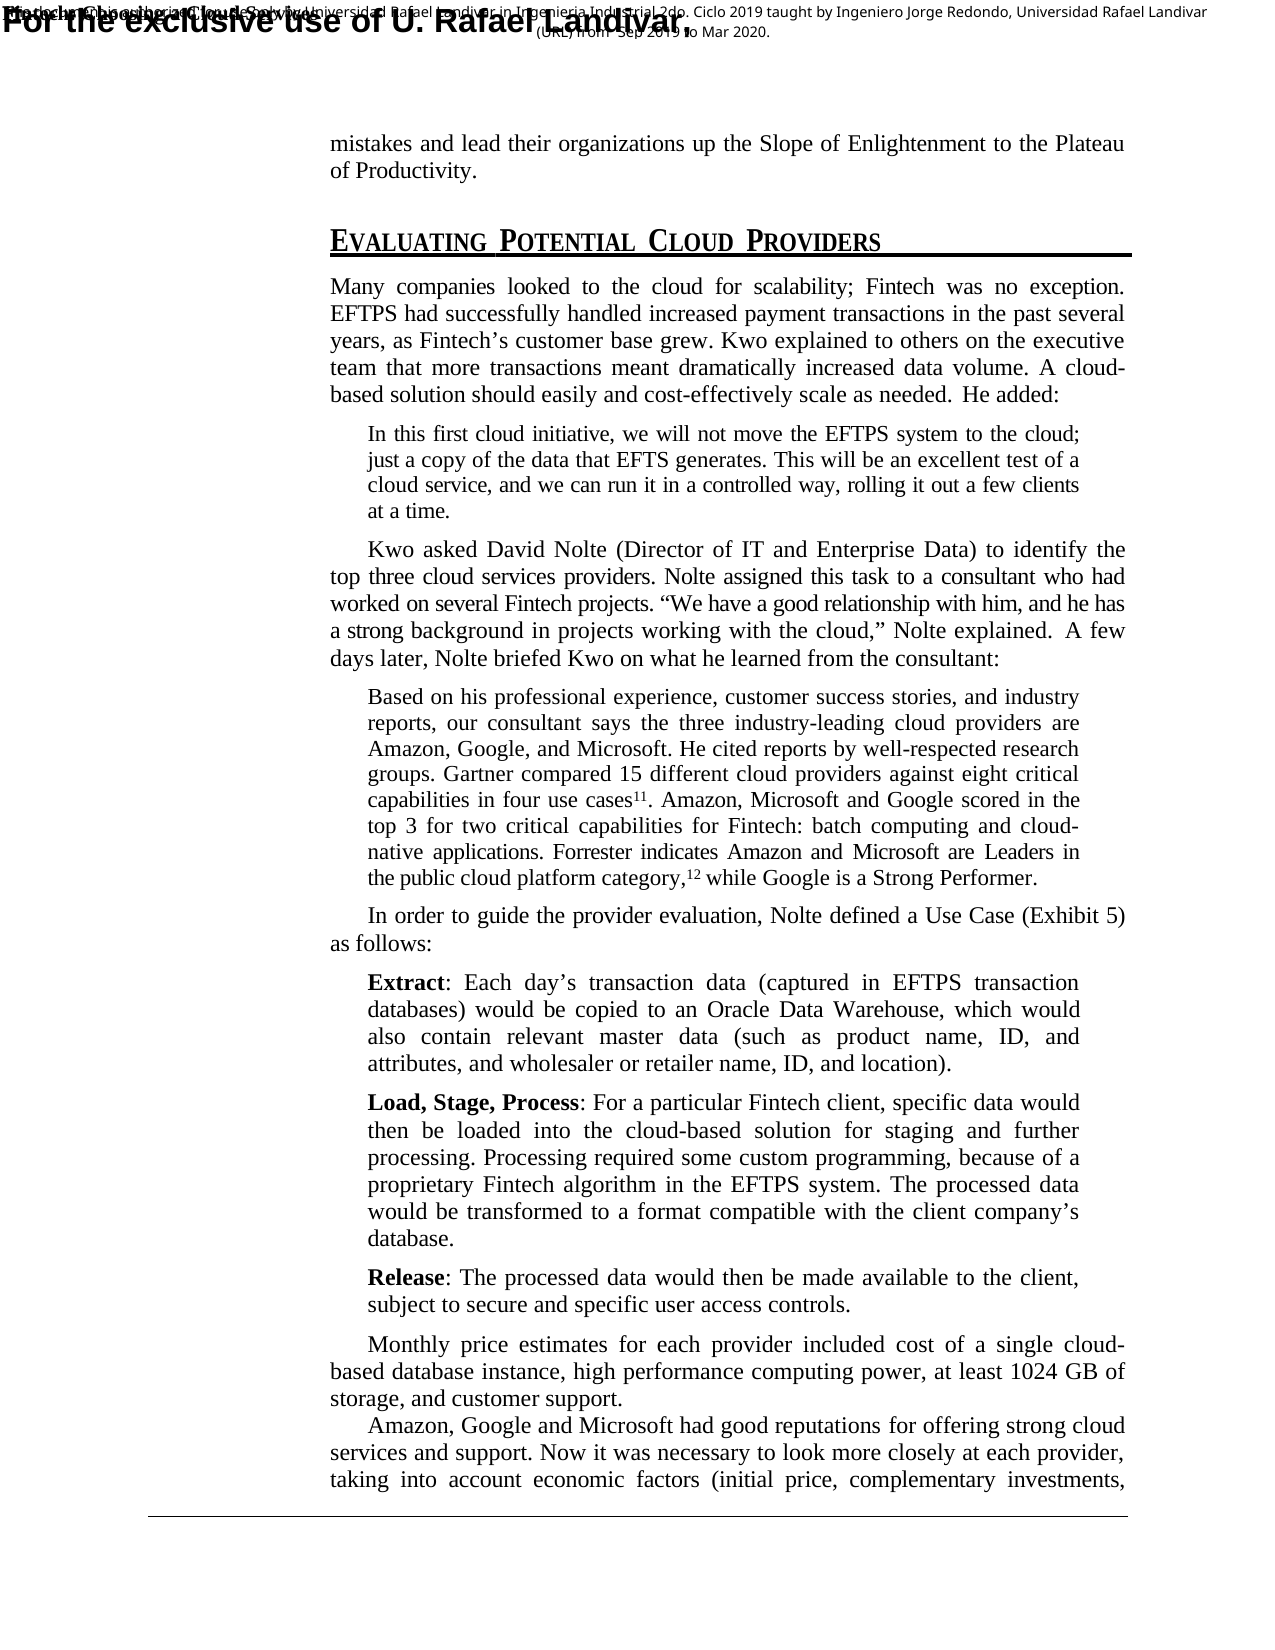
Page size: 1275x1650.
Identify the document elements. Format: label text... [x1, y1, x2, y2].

text Extract: Each day’s transaction data (captured in EFTPS transaction databases) would be copied to an Oracle Data Warehouse, which would also contain relevant master data (such as product name, ID, and attributes, and wholesaler or retailer name, ID, and location). [367, 969, 1081, 1077]
text In this first cloud initiative, we will not move the EFTPS system to the cloud; just a copy of the data that EFTS generates. This will be an excellent test of a cloud service, and we can run it in a controlled way, rolling it out a few clients at a time. [367, 421, 1081, 524]
text Monthly price estimates for each provider included cost of a single cloud-based database instance, high performance computing power, at least 1024 GB of storage, and customer support. [330, 1331, 1126, 1412]
text mistakes and lead their organizations up the Slope of Enlightenment to the Plateau of Productivity. [330, 129, 1125, 184]
subtitle Evaluating Potential Cloud Providers [330, 220, 1162, 259]
text In order to guide the provider evaluation, Nolte defined a Use Case (Exhibit 5) as follows: [330, 902, 1126, 956]
text Release: The processed data would then be made available to the client, subject to secure and specific user access controls. [367, 1264, 1080, 1318]
text Kwo asked David Nolte (Director of IT and Enterprise Data) to identify the top three cloud services providers. Nolte assigned this task to a consultant who had worked on several Fintech projects. “We have a good relationship with him, and he has a strong background in projects working with the cloud,” Nolte explained. A few days later, Nolte briefed Kwo on what he learned from the consultant: [330, 536, 1126, 671]
text Many companies looked to the cloud for scalability; Fintech was no exception. EFTPS had successfully handled increased payment transactions in the past several years, as Fintech’s customer base grew. Kwo explained to others on the executive team that more transactions meant dramatically increased data volume. A cloud-based solution should easily and cost-effectively scale as needed. He added: [330, 273, 1126, 408]
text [330, 1412, 1126, 1493]
text Based on his professional experience, customer success stories, and industry reports, our consultant says the three industry-leading cloud providers are Amazon, Google, and Microsoft. He cited reports by well-respected research groups. Gartner compared 15 different cloud providers against eight critical capabilities in four use cases11. Amazon, Microsoft and Google scored in the top 3 for two critical capabilities for Fintech: batch computing and cloud-native applications. Forrester indicates Amazon and Microsoft are Leaders in the public cloud platform category,12 while Google is a Strong Performer. [367, 684, 1081, 890]
text Load, Stage, Process: For a particular Fintech client, specific data would then be loaded into the cloud-based solution for staging and further processing. Processing required some custom programming, because of a proprietary Fintech algorithm in the EFTPS system. The processed data would be transformed to a format compatible with the client company’s database. [367, 1089, 1081, 1252]
